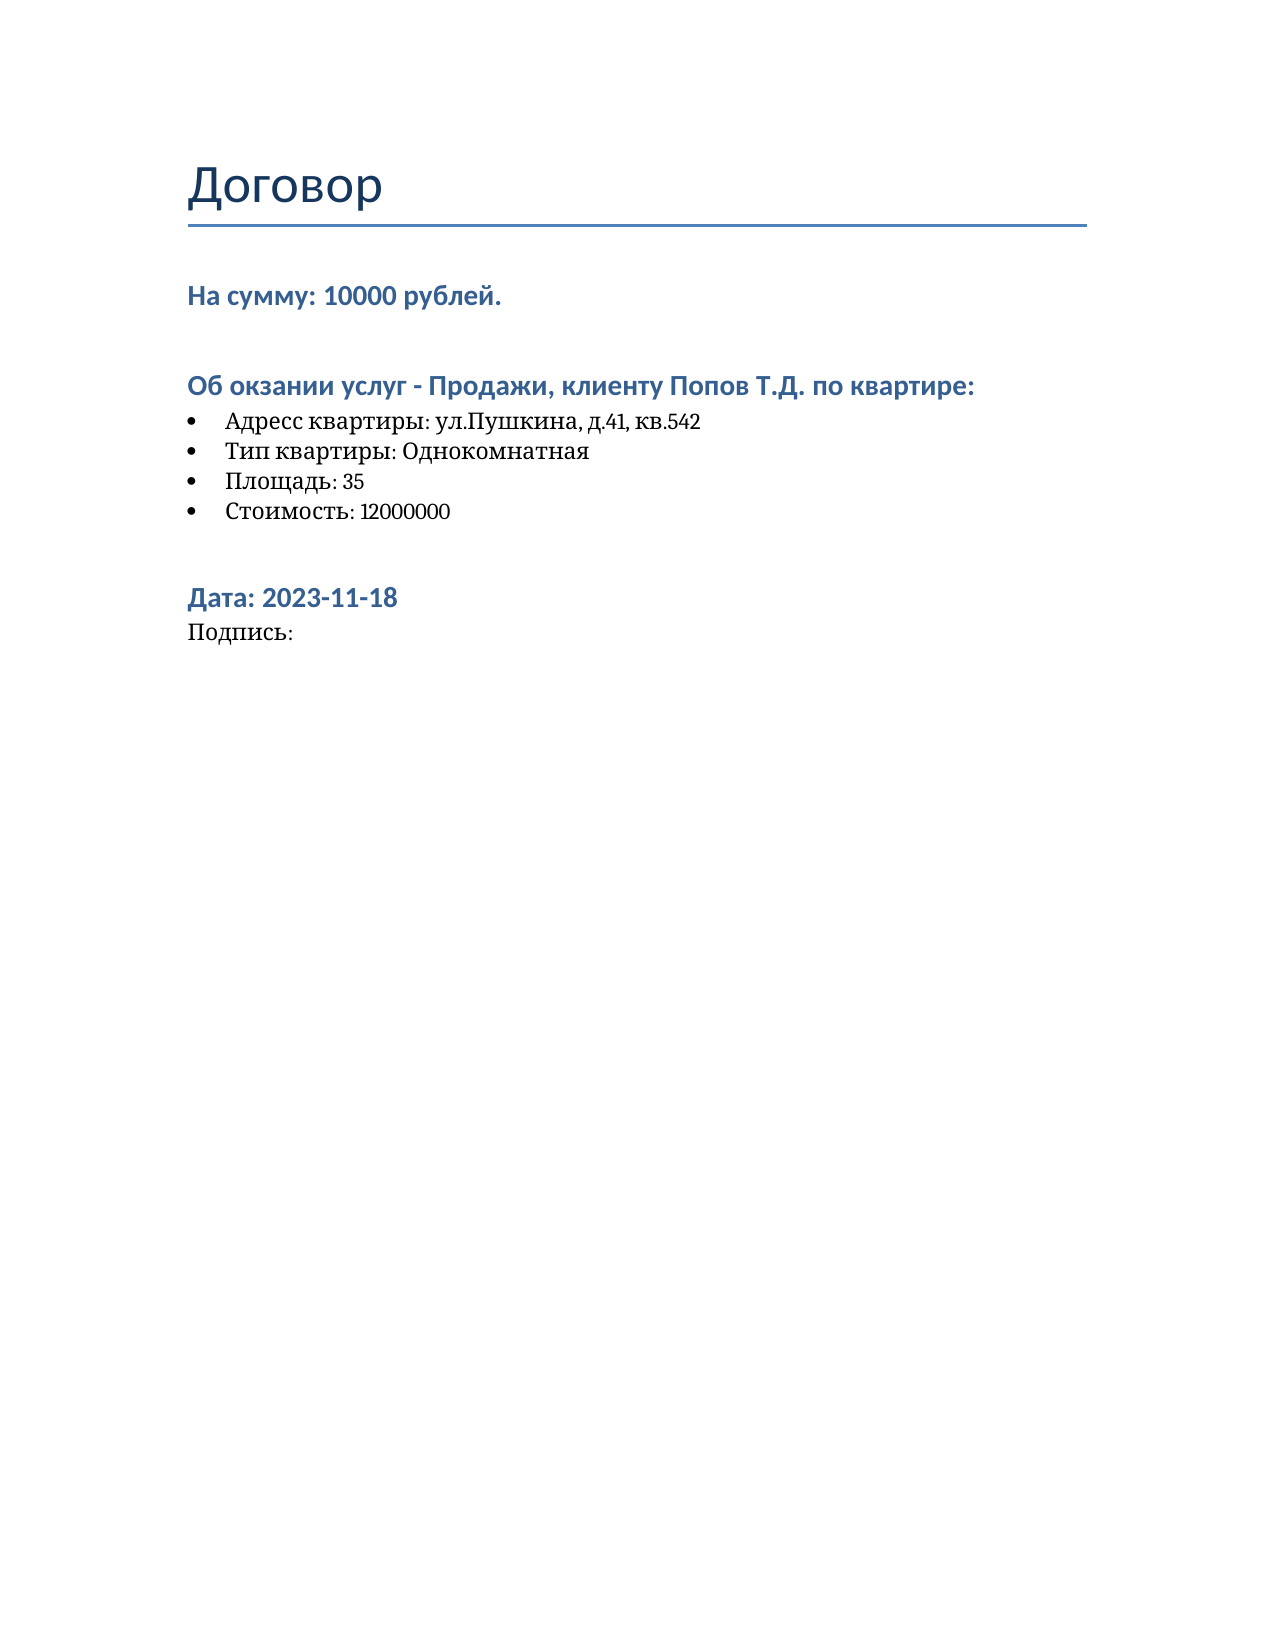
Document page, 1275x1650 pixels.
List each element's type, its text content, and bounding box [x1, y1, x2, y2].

subtitle Об окзании услуг - Продажи, клиенту Попов Т.Д. по квартире: [187, 367, 1087, 403]
text Подпись: [187, 620, 1087, 647]
list Стоимость: 12000000 [187, 499, 1087, 525]
list Тип квартиры: Однокомнатная [187, 439, 1087, 465]
list Площадь: 35 [187, 469, 1087, 495]
title Договор [187, 150, 1087, 227]
subtitle Дата: 2023-11-18 [187, 579, 1087, 615]
list Адресс квартиры: ул.Пушкина, д.41, кв.542 [187, 408, 1087, 435]
subtitle На сумму: 10000 рублей. [187, 277, 1087, 312]
